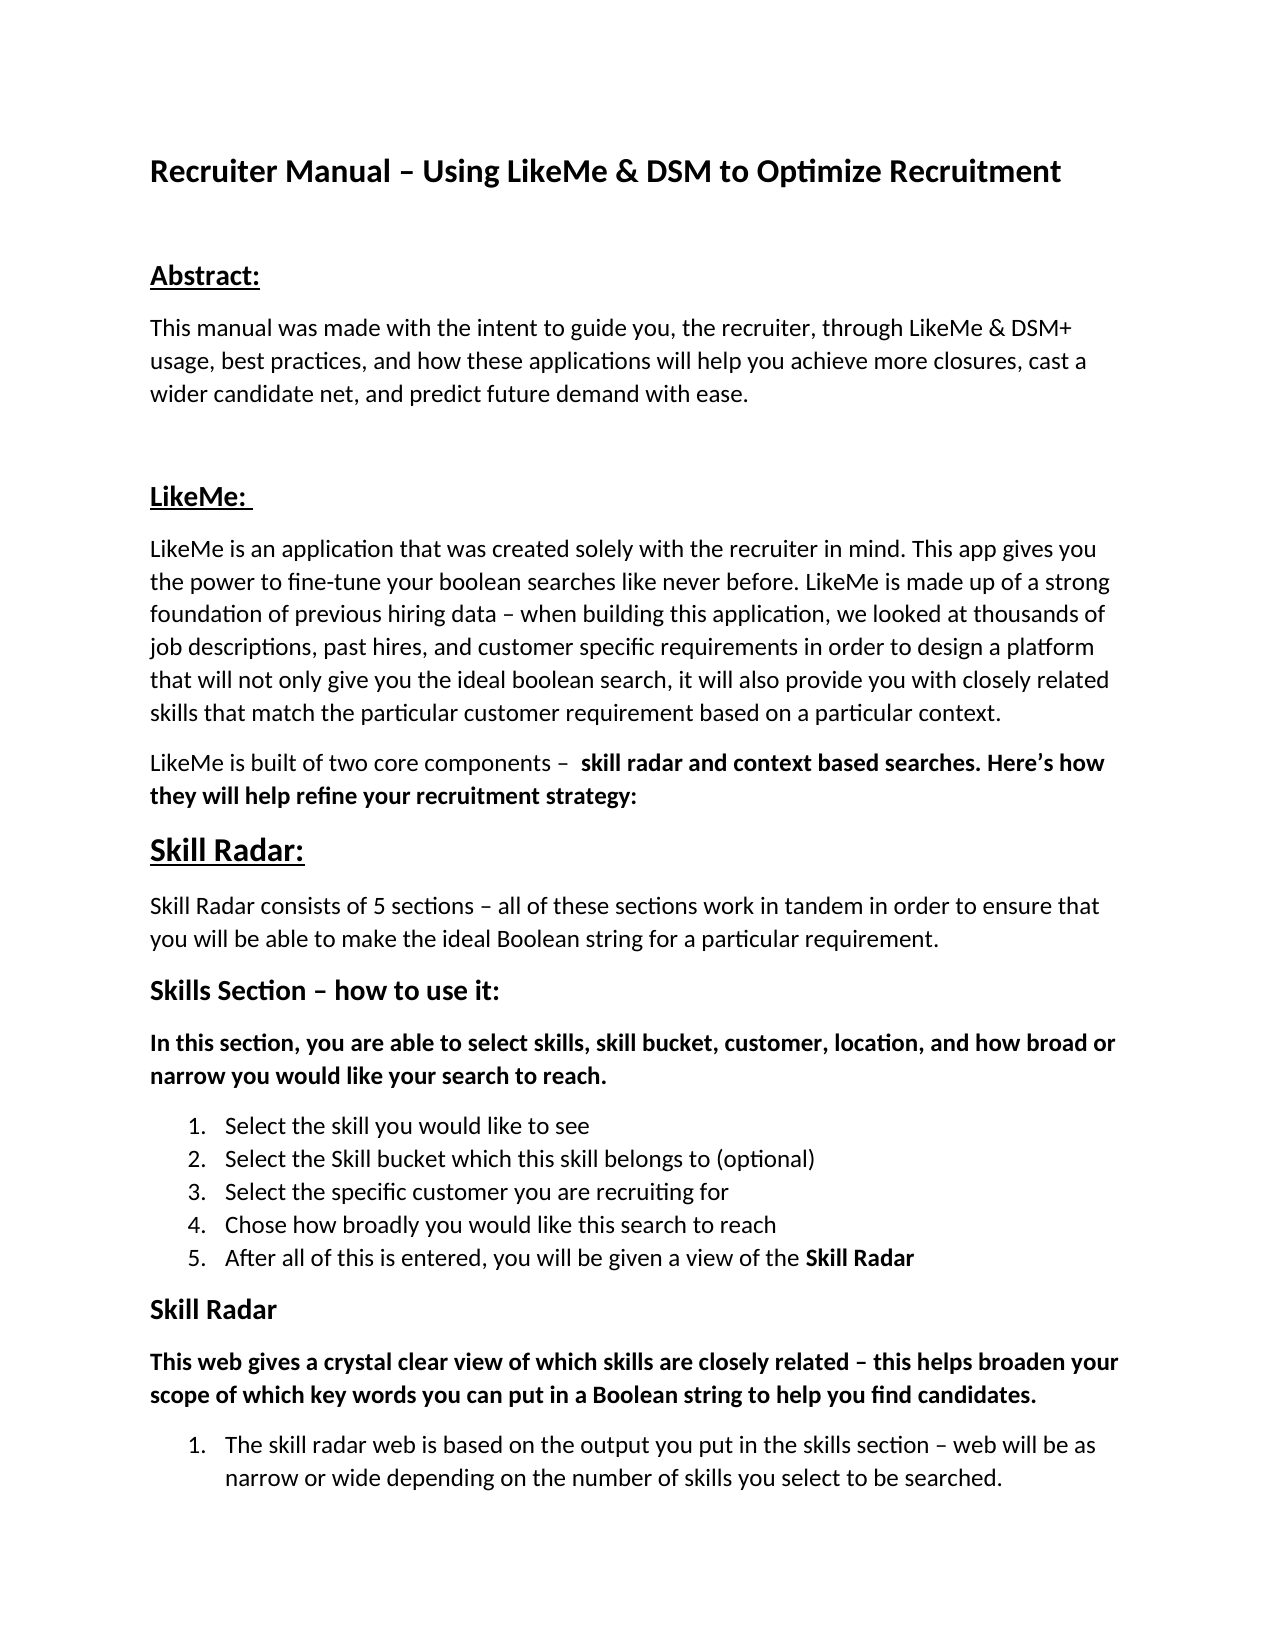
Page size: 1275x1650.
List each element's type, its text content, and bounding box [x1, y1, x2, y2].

text Skill Radar consists of 5 sections – all of these sections work in tandem in order to ensure that you will be able to make the ideal Boolean string for a particular requirement. [150, 890, 1125, 953]
list Select the Skill bucket which this skill belongs to (optional) [187, 1143, 1125, 1173]
text Skills Section – how to use it: [150, 972, 1125, 1008]
text This web gives a crystal clear view of which skills are closely related – this helps broaden your scope of which key words you can put in a Boolean string to help you find candidates. [150, 1346, 1125, 1410]
text This manual was made with the intent to guide you, the recruiter, through LikeMe & DSM+ usage, best practices, and how these applications will help you achieve more closures, cast a wider candidate net, and predict future demand with ease. [150, 313, 1125, 409]
list The skill radar web is based on the output you put in the skills section – web will be as narrow or wide depending on the number of skills you select to be searched. [187, 1429, 1125, 1492]
list Select the specific customer you are recruiting for [187, 1176, 1125, 1206]
text Abstract: [150, 257, 1125, 293]
text LikeMe: [150, 478, 1125, 513]
text LikeMe is an application that was created solely with the recruiter in mind. This app gives you the power to fine-tune your boolean searches like never before. LikeMe is made up of a strong foundation of previous hiring data – when building this application, we looked at thousands of job descriptions, past hires, and customer specific requirements in order to design a platform that will not only give you the ideal boolean search, it will also provide you with closely related skills that match the particular customer requirement based on a particular context. [150, 533, 1125, 728]
text Skill Radar: [150, 829, 1125, 870]
text In this section, you are able to select skills, skill bucket, customer, location, and how broad or narrow you would like your search to reach. [150, 1028, 1125, 1091]
text LikeMe is built of two core components – skill radar and context based searches. Here’s how they will help refine your recruitment strategy: [150, 747, 1125, 810]
text Recruiter Manual – Using LikeMe & DSM to Optimize Recruitment [150, 150, 1125, 191]
list Select the skill you would like to see [187, 1110, 1125, 1141]
list Chose how broadly you would like this search to reach [187, 1209, 1125, 1239]
list After all of this is entered, you will be given a view of the Skill Radar [187, 1242, 1125, 1272]
text Skill Radar [150, 1291, 1125, 1327]
